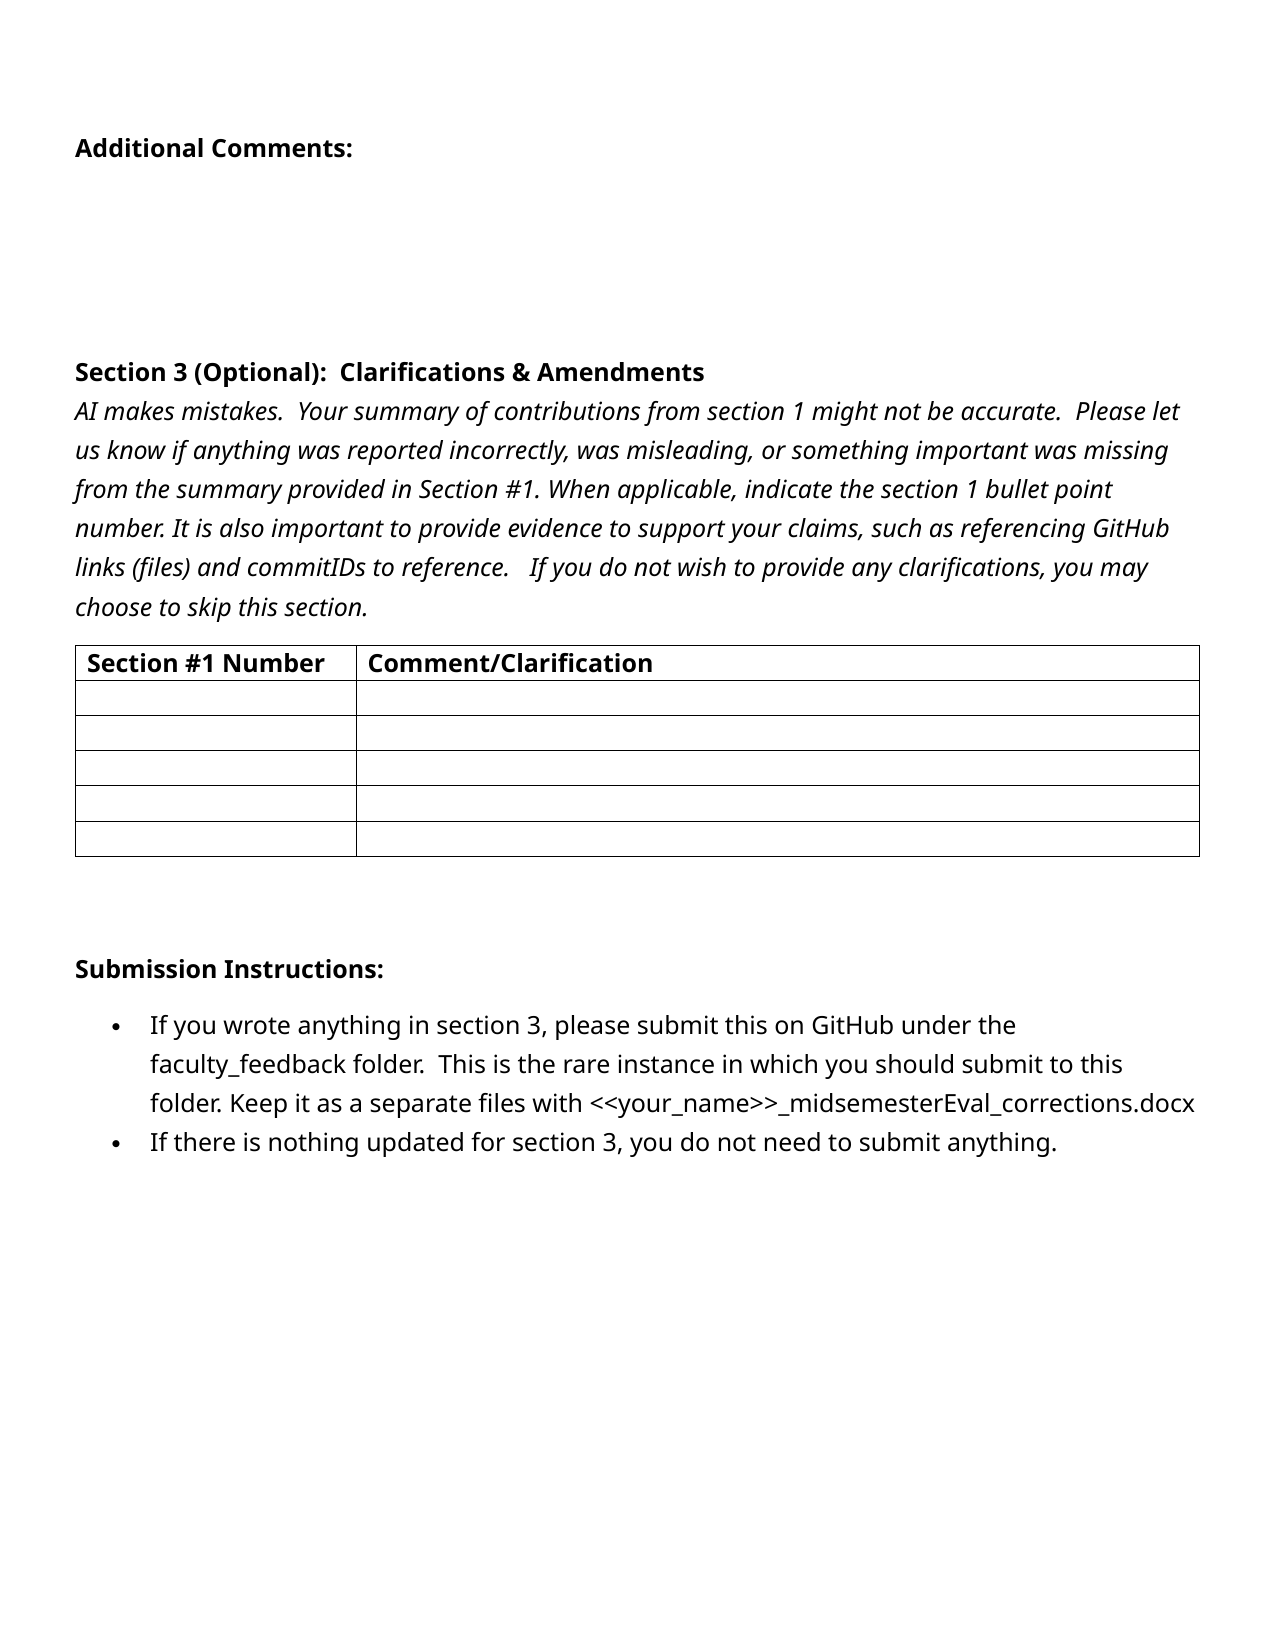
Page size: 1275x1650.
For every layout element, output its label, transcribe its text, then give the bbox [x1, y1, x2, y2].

text Submission Instructions: [75, 952, 1200, 986]
table_header Section #1 Number [76, 646, 356, 680]
table_cell [357, 786, 1199, 821]
list If there is nothing updated for section 3, you do not need to submit anything. [112, 1125, 1200, 1159]
table_cell [76, 681, 356, 715]
table_cell [357, 681, 1199, 715]
text Additional Comments: [75, 131, 1200, 165]
table_header Comment/Clarification [357, 646, 1199, 680]
list If you wrote anything in section 3, please submit this on GitHub under the faculty_feedback folder. This is the rare instance in which you should submit to this folder. Keep it as a separate files with <<your_name>>_midsemesterEval_corrections.docx [112, 1007, 1200, 1120]
table_cell [76, 822, 356, 856]
table_cell [357, 751, 1199, 785]
table_cell [357, 822, 1199, 856]
table_cell [76, 751, 356, 785]
text Section 3 (Optional): Clarifications & Amendments AI makes mistakes. Your summary of contributions from section 1 might not be accurate. Please let us know if anything was reported incorrectly, was misleading, or something important was missing from the summary provided in Section #1. When applicable, indicate the section 1 bullet point number. It is also important to provide evidence to support your claims, such as referencing GitHub links (files) and commitIDs to reference. If you do not wish to provide any clarifications, you may choose to skip this section. [75, 354, 1200, 623]
table_cell [76, 716, 356, 750]
table_cell [357, 716, 1199, 750]
table_cell [76, 786, 356, 821]
